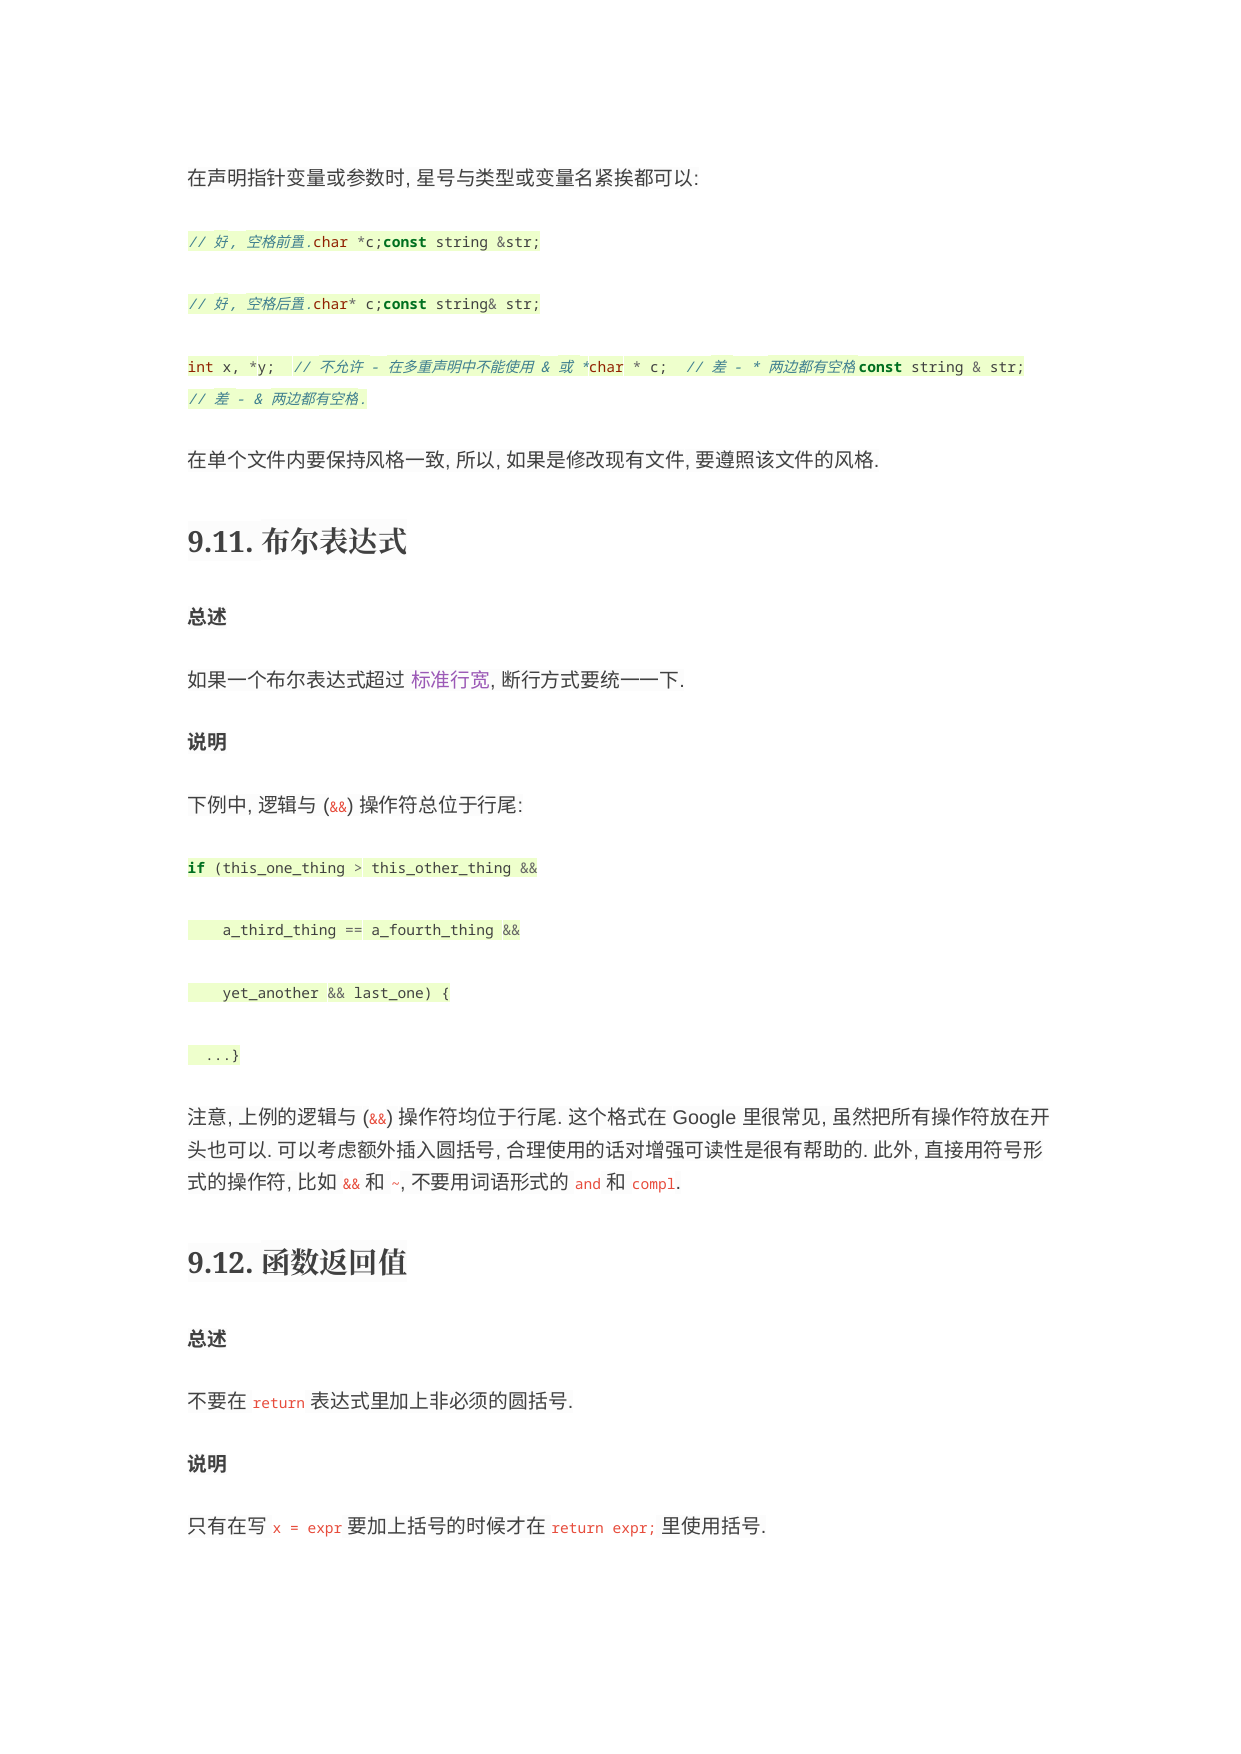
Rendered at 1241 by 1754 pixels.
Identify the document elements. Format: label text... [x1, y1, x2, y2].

subtitle 9.11. 布尔表达式 [187, 507, 1053, 572]
text 在单个文件内要保持风格一致, 所以, 如果是修改现有文件, 要遵照该文件的风格. [187, 444, 1053, 477]
text a_third_thing == a_fourth_thing && [187, 914, 1053, 946]
text 在声明指针变量或参数时, 星号与类型或变量名紧挨都可以: [187, 162, 1053, 194]
text // 好, 空格后置.char* c;const string& str; [187, 287, 1053, 319]
text 总述 [187, 601, 1053, 634]
text 只有在写 x = expr 要加上括号的时候才在 return expr; 里使用括号. [187, 1510, 1053, 1543]
text 注意, 上例的逻辑与 (&&) 操作符均位于行尾. 这个格式在 Google 里很常见, 虽然把所有操作符放在开头也可以. 可以考虑额外插入圆括号, 合理使用的话对增强可读性是很有帮助的. 此外, 直接用符号形式的操作符, 比如 && 和 ~, 不要用词语形式的 and 和 compl. [187, 1101, 1053, 1199]
text 不要在 return 表达式里加上非必须的圆括号. [187, 1385, 1053, 1418]
text int x, *y; // 不允许 - 在多重声明中不能使用 & 或 *char * c; // 差 - * 两边都有空格const string & str; // 差 - & 两边都有空格. [187, 349, 1053, 414]
text yet_another && last_one) { [187, 976, 1053, 1009]
text if (this_one_thing > this_other_thing && [187, 851, 1053, 884]
text // 好, 空格前置.char *c;const string &str; [187, 224, 1053, 257]
subtitle 9.12. 函数返回值 [187, 1229, 1053, 1294]
text 说明 [187, 1448, 1053, 1480]
text ...} [187, 1039, 1053, 1071]
text 总述 [187, 1323, 1053, 1355]
text 如果一个布尔表达式超过 标准行宽, 断行方式要统一一下. [187, 664, 1053, 696]
text 下例中, 逻辑与 (&&) 操作符总位于行尾: [187, 789, 1053, 821]
text 说明 [187, 726, 1053, 759]
